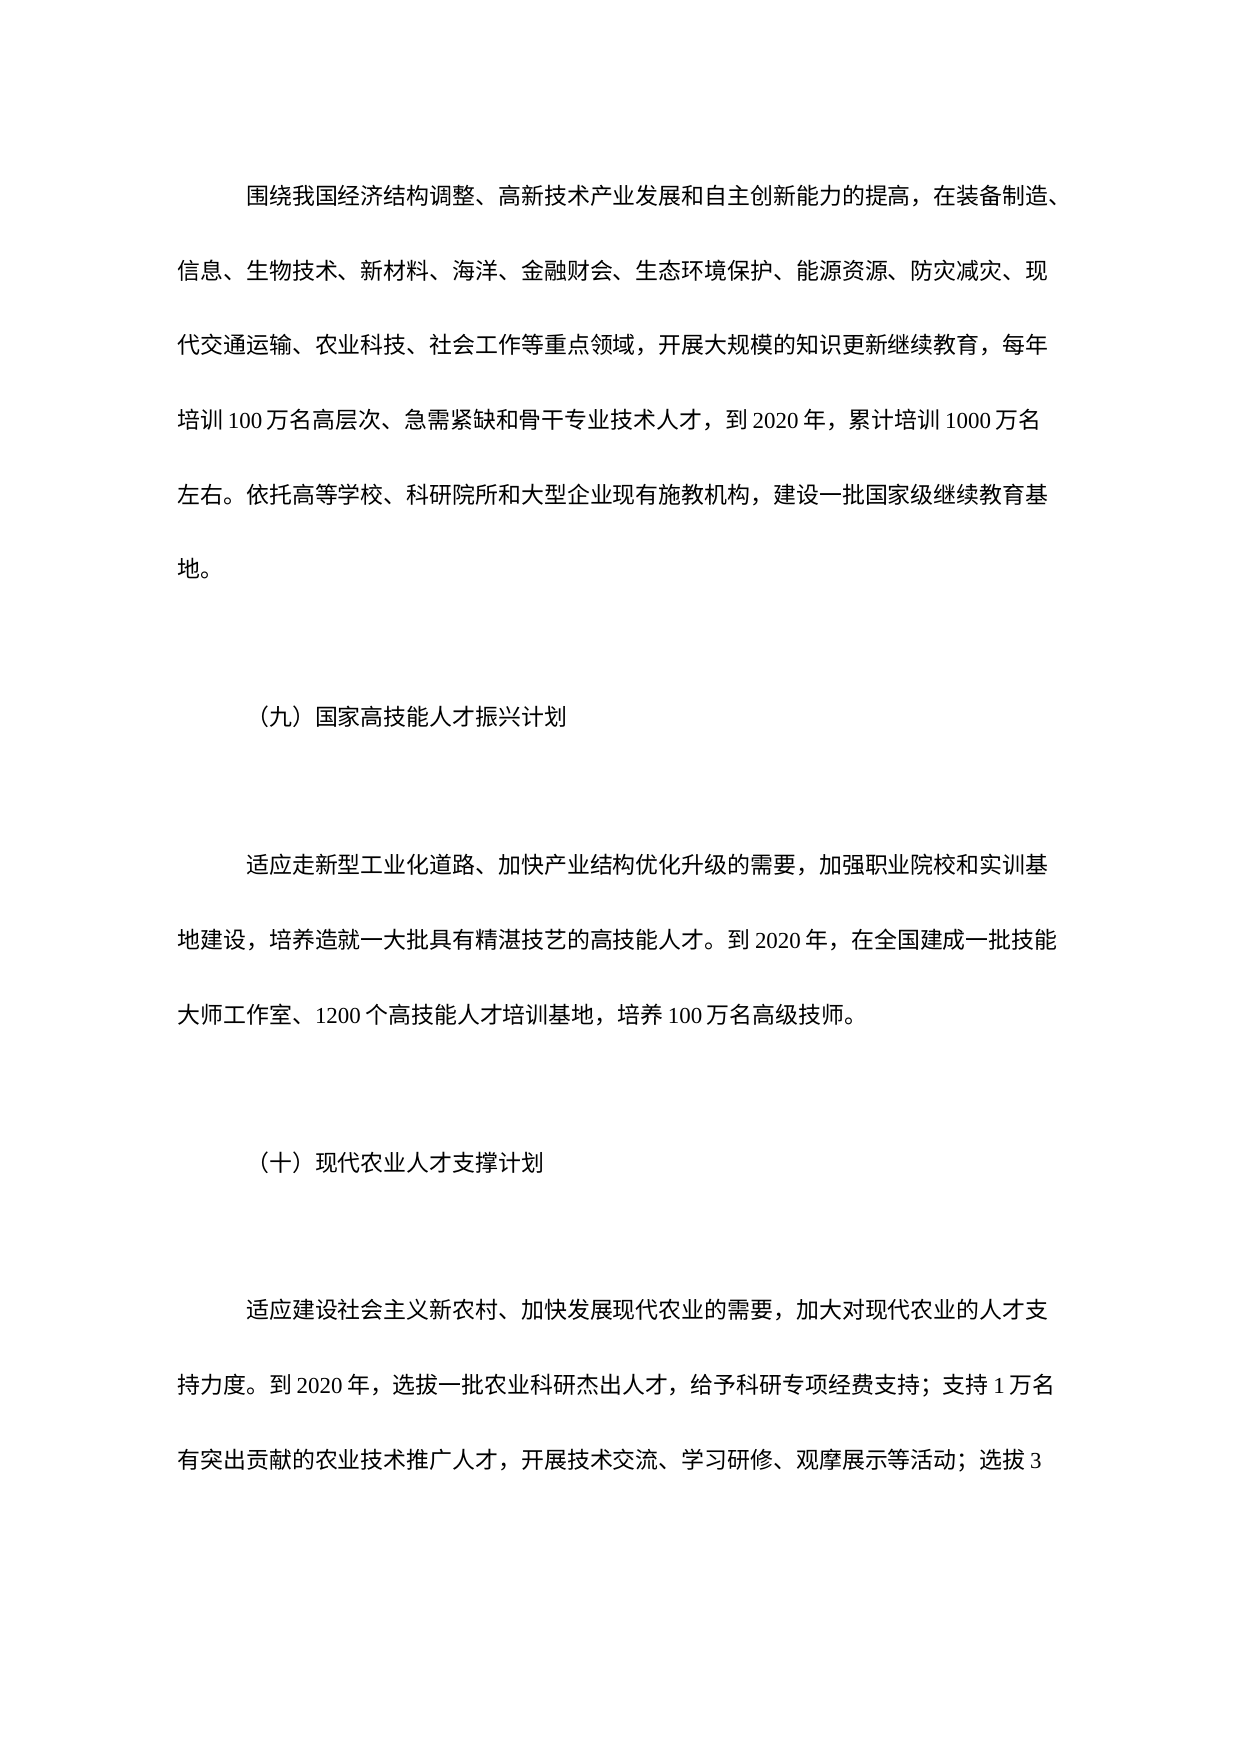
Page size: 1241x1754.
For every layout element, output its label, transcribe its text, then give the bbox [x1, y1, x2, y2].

text 适应走新型工业化道路、加快产业结构优化升级的需要，加强职业院校和实训基地建设，培养造就一大批具有精湛技艺的高技能人才。到2020年，在全国建成一批技能大师工作室、1200个高技能人才培训基地，培养100万名高级技师。 [177, 831, 1063, 1046]
text （十）现代农业人才支撑计划 [177, 1128, 1063, 1193]
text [177, 1276, 1063, 1491]
text 围绕我国经济结构调整、高新技术产业发展和自主创新能力的提高，在装备制造、信息、生物技术、新材料、海洋、金融财会、生态环境保护、能源资源、防灾减灾、现代交通运输、农业科技、社会工作等重点领域，开展大规模的知识更新继续教育，每年培训100万名高层次、急需紧缺和骨干专业技术人才，到2020年，累计培训1000万名左右。依托高等学校、科研院所和大型企业现有施教机构，建设一批国家级继续教育基地。 [177, 162, 1063, 600]
text （九）国家高技能人才振兴计划 [177, 683, 1063, 748]
